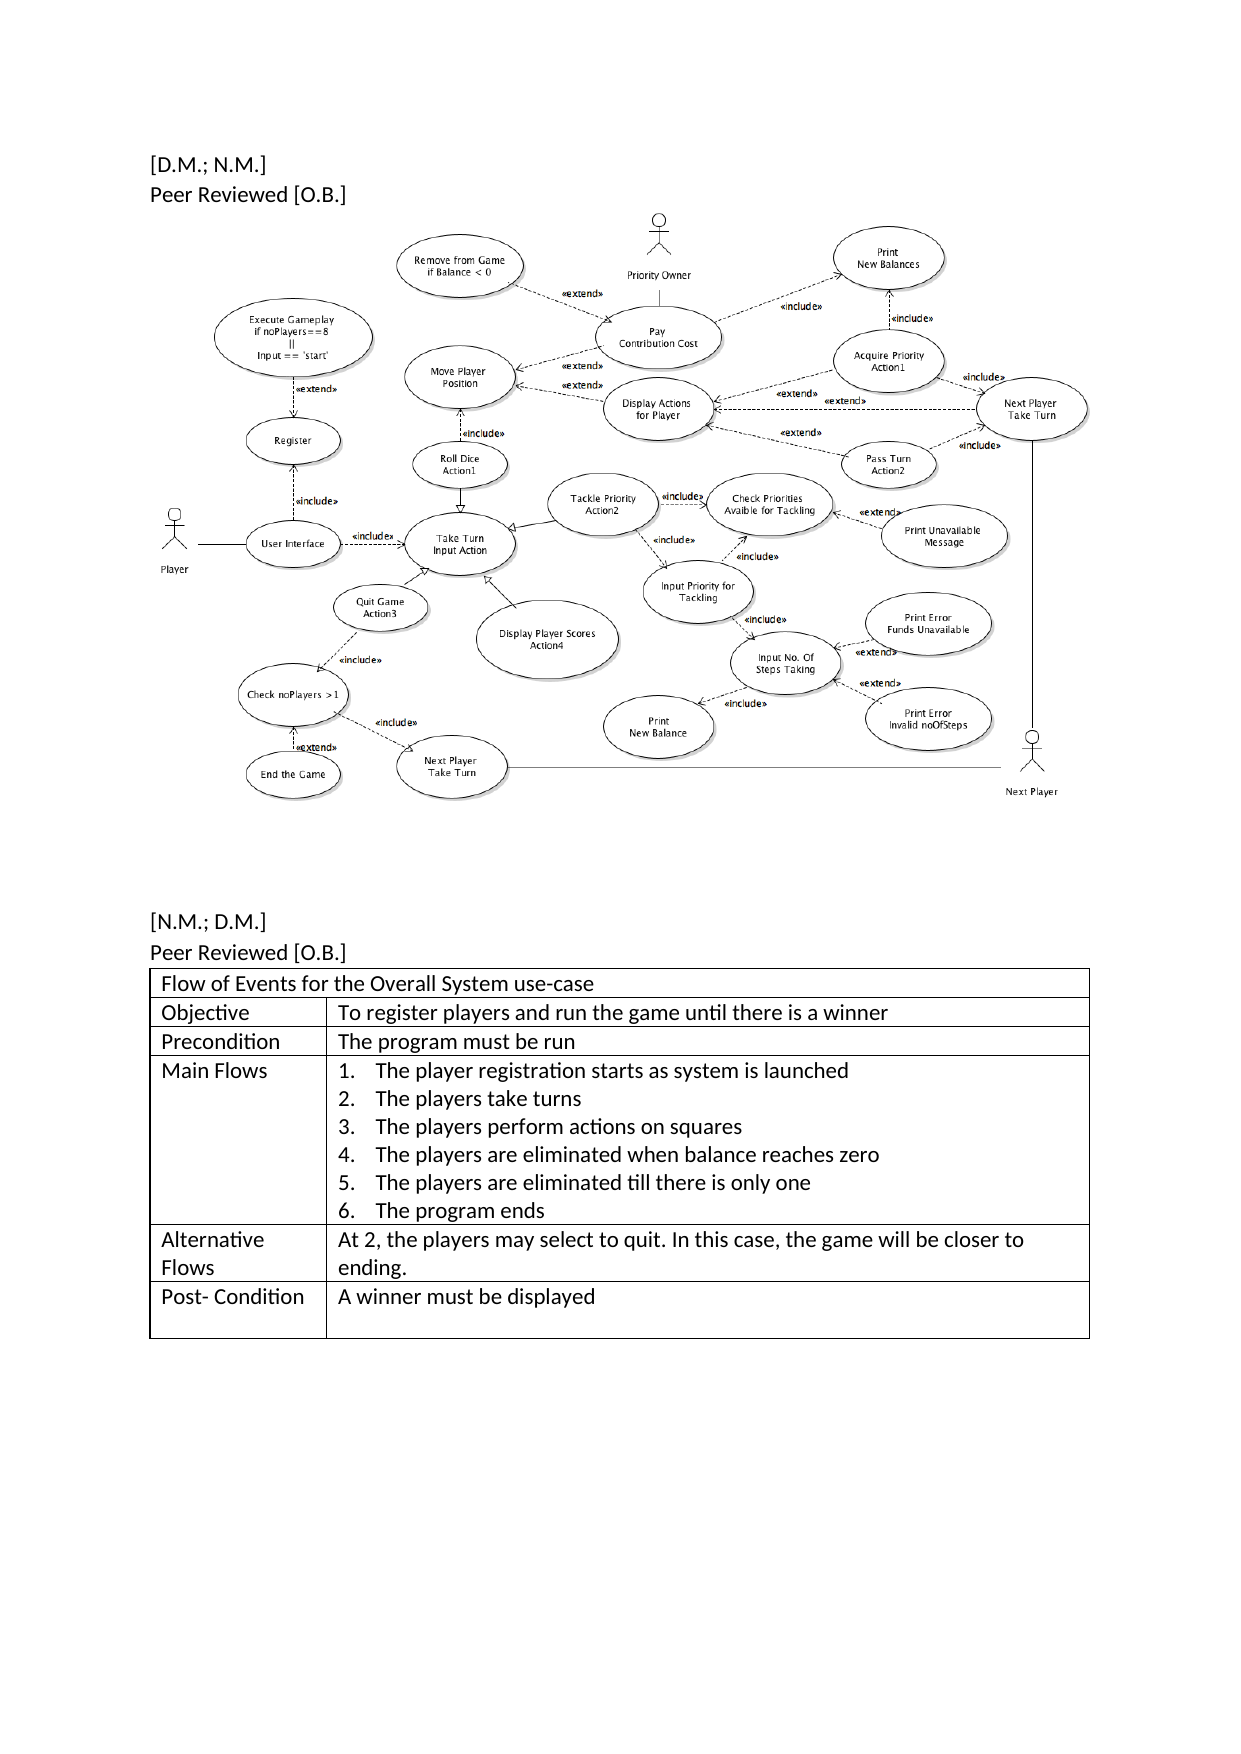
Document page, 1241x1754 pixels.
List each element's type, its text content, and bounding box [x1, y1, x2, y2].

text [D.M.; N.M.] [150, 150, 1090, 178]
text Peer Reviewed [O.B.] [150, 938, 1090, 966]
table_cell To register players and run the game until there is a winner [327, 998, 1089, 1026]
table_header Flow of Events for the Overall System use-case [151, 969, 1089, 997]
table_cell The player registration starts as system is launched The players take turns The players perform actions on squares The players are eliminated when balance reaches zero The players are eliminated till there is only one The program ends [327, 1056, 1089, 1224]
table_cell Post- Condition [151, 1282, 326, 1338]
table_cell Objective [151, 998, 326, 1026]
text Peer Reviewed [O.B.] [150, 180, 1090, 208]
table_cell Alternative Flows [151, 1225, 326, 1281]
table_cell Precondition [151, 1027, 326, 1055]
text [N.M.; D.M.] [150, 907, 1090, 935]
table_cell A winner must be displayed [327, 1282, 1089, 1338]
table_cell The program must be run [327, 1027, 1089, 1055]
table_cell Main Flows [151, 1056, 326, 1224]
table_cell At 2, the players may select to quit. In this case, the game will be closer to ending. [327, 1225, 1089, 1281]
picture [150, 210, 1091, 810]
